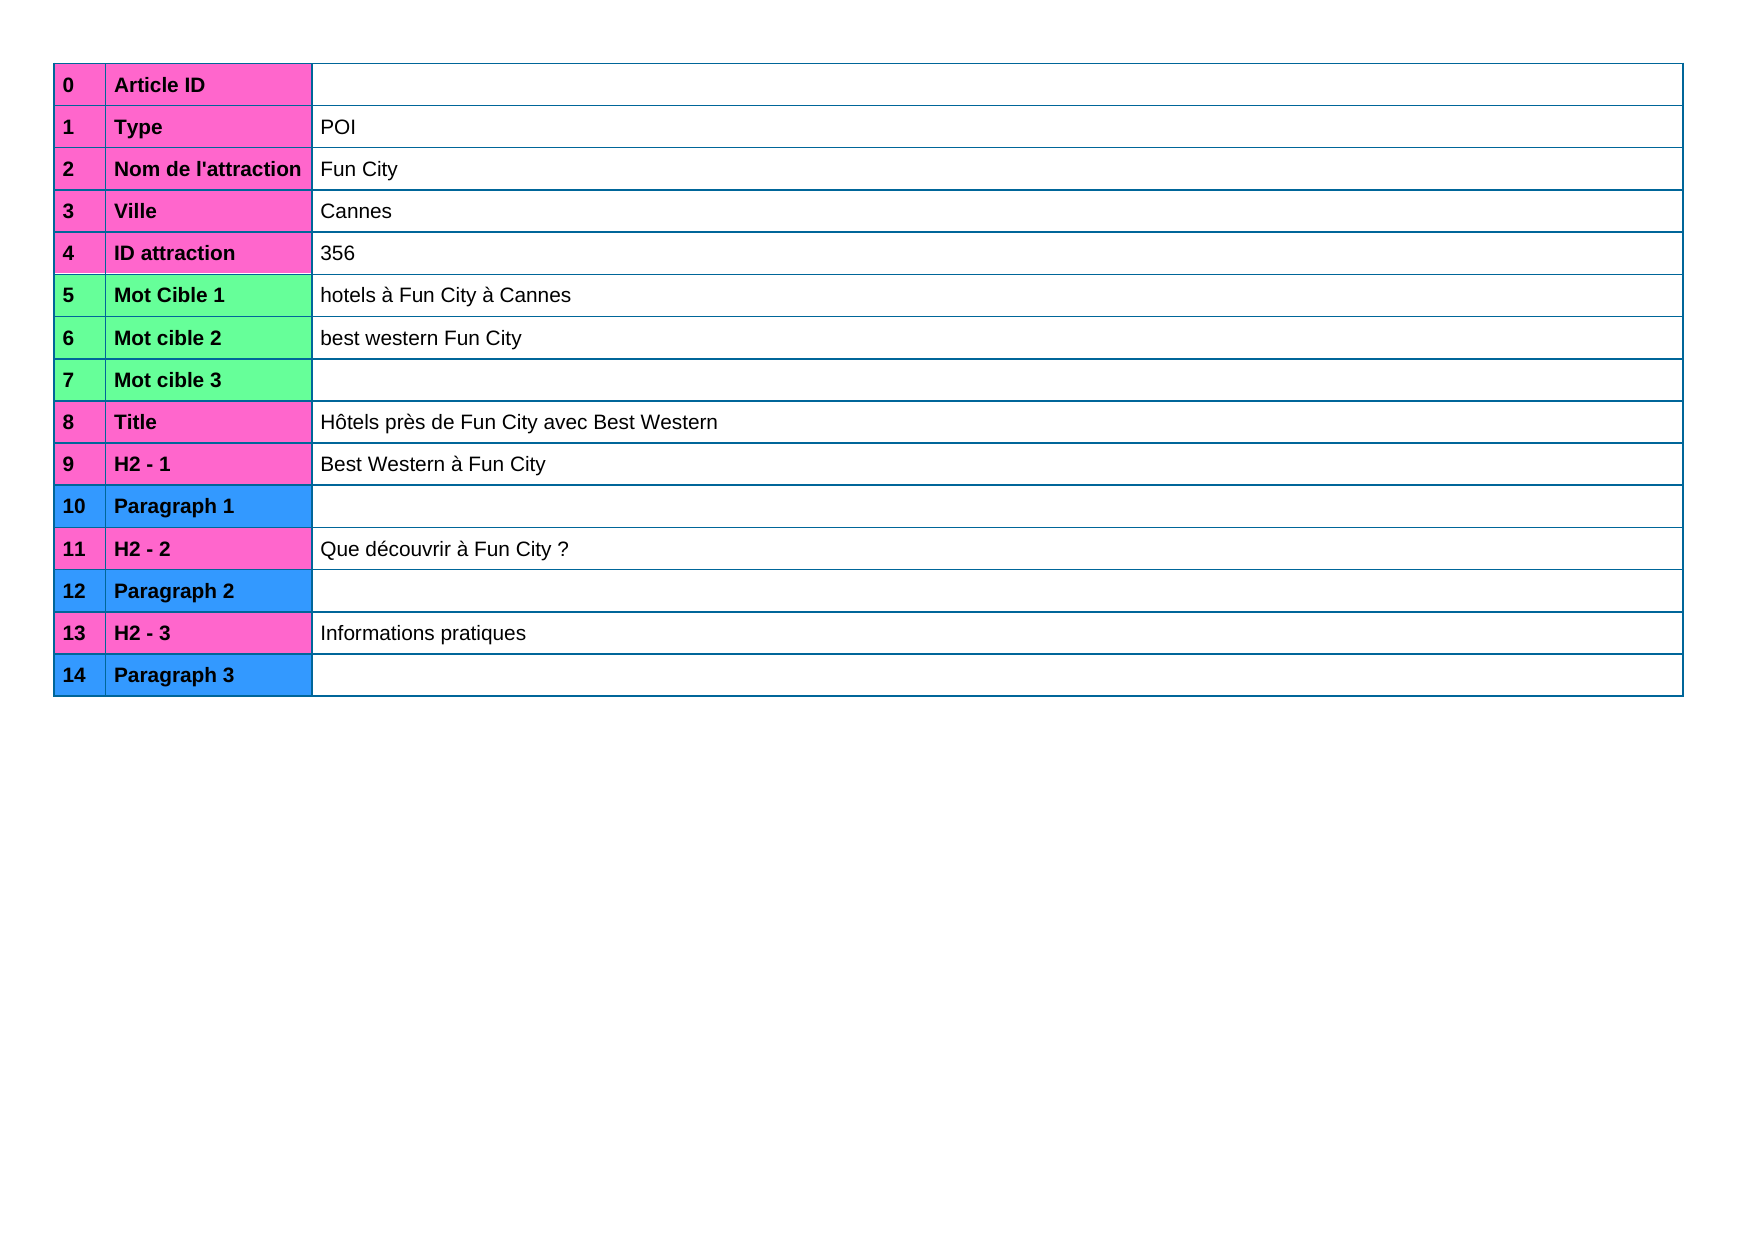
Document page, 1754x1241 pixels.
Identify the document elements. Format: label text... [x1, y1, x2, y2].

table_cell Mot cible 2 [106, 317, 311, 358]
table_cell Paragraph 3 [106, 655, 311, 695]
table_cell Best Western à Fun City [313, 444, 1682, 484]
table_cell 10 [55, 486, 105, 527]
table_cell POI [313, 106, 1682, 147]
table_cell Ville [106, 191, 311, 231]
table_cell Informations pratiques [313, 613, 1682, 653]
table_cell Fun City [313, 148, 1682, 189]
table_cell Type [106, 106, 311, 147]
table_cell 4 [55, 233, 105, 273]
table_cell 12 [55, 570, 105, 611]
table_cell 13 [55, 613, 105, 653]
table_cell [313, 486, 1682, 527]
table_cell Paragraph 1 [106, 486, 311, 527]
table_cell 11 [55, 528, 105, 569]
table_cell 14 [55, 655, 105, 695]
table_cell Mot cible 3 [106, 360, 311, 400]
table_cell Mot Cible 1 [106, 275, 311, 316]
table_cell best western Fun City [313, 317, 1682, 358]
table_cell 1 [55, 106, 105, 147]
table_cell 2 [55, 148, 105, 189]
table_cell 9 [55, 444, 105, 484]
table_header 0 [55, 64, 105, 105]
table_header Article ID [106, 64, 311, 105]
table_cell [313, 360, 1682, 400]
table_cell hotels à Fun City à Cannes [313, 275, 1682, 316]
table_cell 5 [55, 275, 105, 316]
table_cell 7 [55, 360, 105, 400]
table_cell [313, 655, 1682, 695]
table_cell ID attraction [106, 233, 311, 273]
table_cell 8 [55, 402, 105, 442]
table_cell [313, 570, 1682, 611]
table_cell Paragraph 2 [106, 570, 311, 611]
table_cell Title [106, 402, 311, 442]
table_cell H2 - 2 [106, 528, 311, 569]
table_cell Cannes [313, 191, 1682, 231]
table_cell H2 - 1 [106, 444, 311, 484]
table_cell 3 [55, 191, 105, 231]
table_cell Nom de l'attraction [106, 148, 311, 189]
table_cell Que découvrir à Fun City ? [313, 528, 1682, 569]
table_cell Hôtels près de Fun City avec Best Western [313, 402, 1682, 442]
table_cell H2 - 3 [106, 613, 311, 653]
table_header [313, 64, 1682, 105]
table_cell 6 [55, 317, 105, 358]
table_cell 356 [313, 233, 1682, 273]
